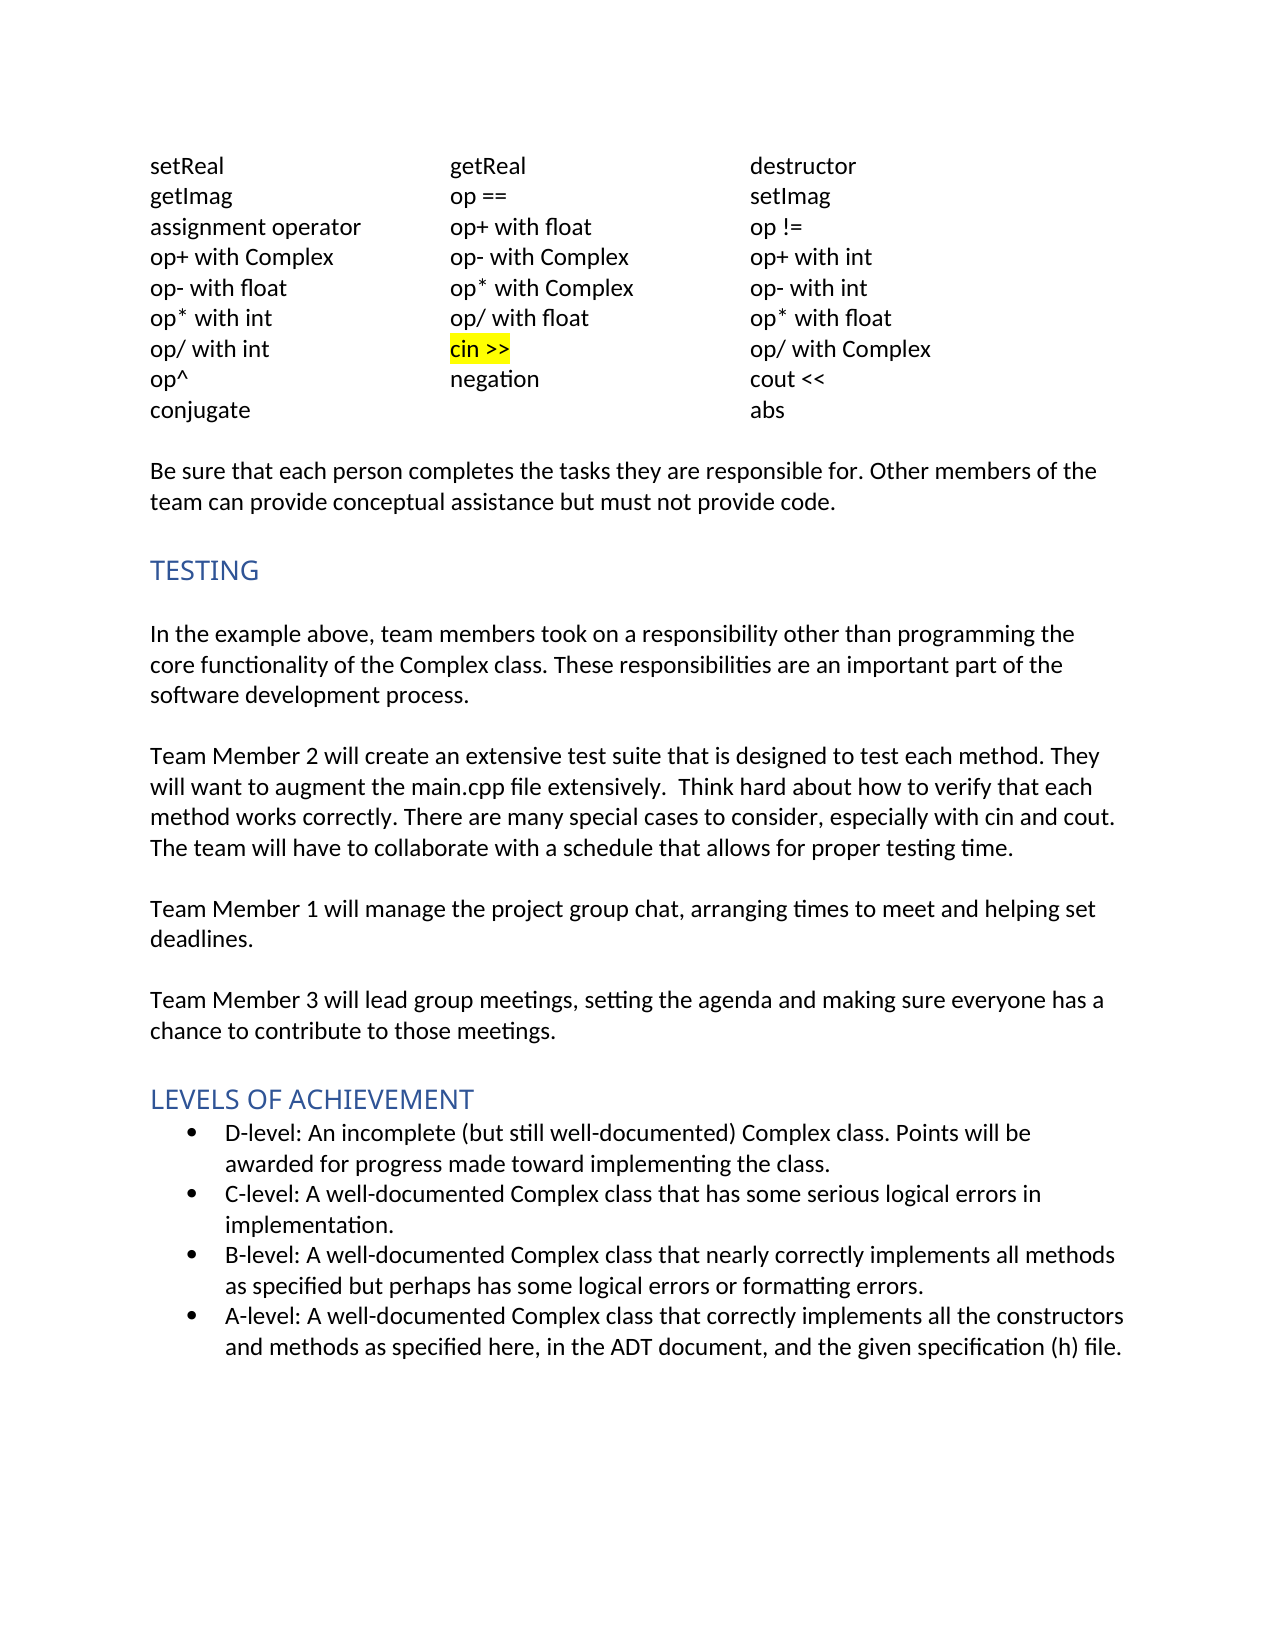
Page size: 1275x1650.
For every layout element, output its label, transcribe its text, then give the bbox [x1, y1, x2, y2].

text setReal getReal destructor [150, 150, 1125, 181]
subtitle LEVELS OF ACHIEVEMENT [150, 1080, 1125, 1117]
list A-level: A well-documented Complex class that correctly implements all the constructors and methods as specified here, in the ADT document, and the given specification (h) file. [187, 1300, 1125, 1361]
text assignment operator op+ with float op != [150, 211, 1125, 242]
list B-level: A well-documented Complex class that nearly correctly implements all methods as specified but perhaps has some logical errors or formatting errors. [187, 1239, 1125, 1300]
text op+ with Complex op- with Complex op+ with int [150, 242, 1125, 272]
text op^ negation cout << [150, 364, 1125, 394]
text op/ with int cin >> op/ with Complex [510, 333, 1125, 364]
text In the example above, team members took on a responsibility other than programming the core functionality of the Complex class. These responsibilities are an important part of the software development process. [150, 618, 1125, 710]
text conjugate abs [150, 394, 1125, 425]
text Team Member 2 will create an extensive test suite that is designed to test each method. They will want to augment the main.cpp file extensively. Think hard about how to verify that each method works correctly. There are many special cases to consider, especially with cin and cout. The team will have to collaborate with a schedule that allows for proper testing time. [150, 740, 1125, 862]
text getImag op == setImag [150, 181, 1125, 211]
text op/ with int cin >> op/ with Complex [150, 333, 450, 364]
text op- with float op* with Complex op- with int [150, 272, 1125, 303]
text Be sure that each person completes the tasks they are responsible for. Other members of the team can provide conceptual assistance but must not provide code. [150, 455, 1125, 516]
text Team Member 1 will manage the project group chat, arranging times to meet and helping set deadlines. [150, 893, 1125, 954]
list C-level: A well-documented Complex class that has some serious logical errors in implementation. [187, 1178, 1125, 1239]
text op* with int op/ with float op* with float [150, 303, 1125, 333]
subtitle TESTING [150, 551, 1125, 588]
text Team Member 3 will lead group meetings, setting the agenda and making sure everyone has a chance to contribute to those meetings. [150, 984, 1125, 1046]
list D-level: An incomplete (but still well-documented) Complex class. Points will be awarded for progress made toward implementing the class. [187, 1117, 1125, 1178]
